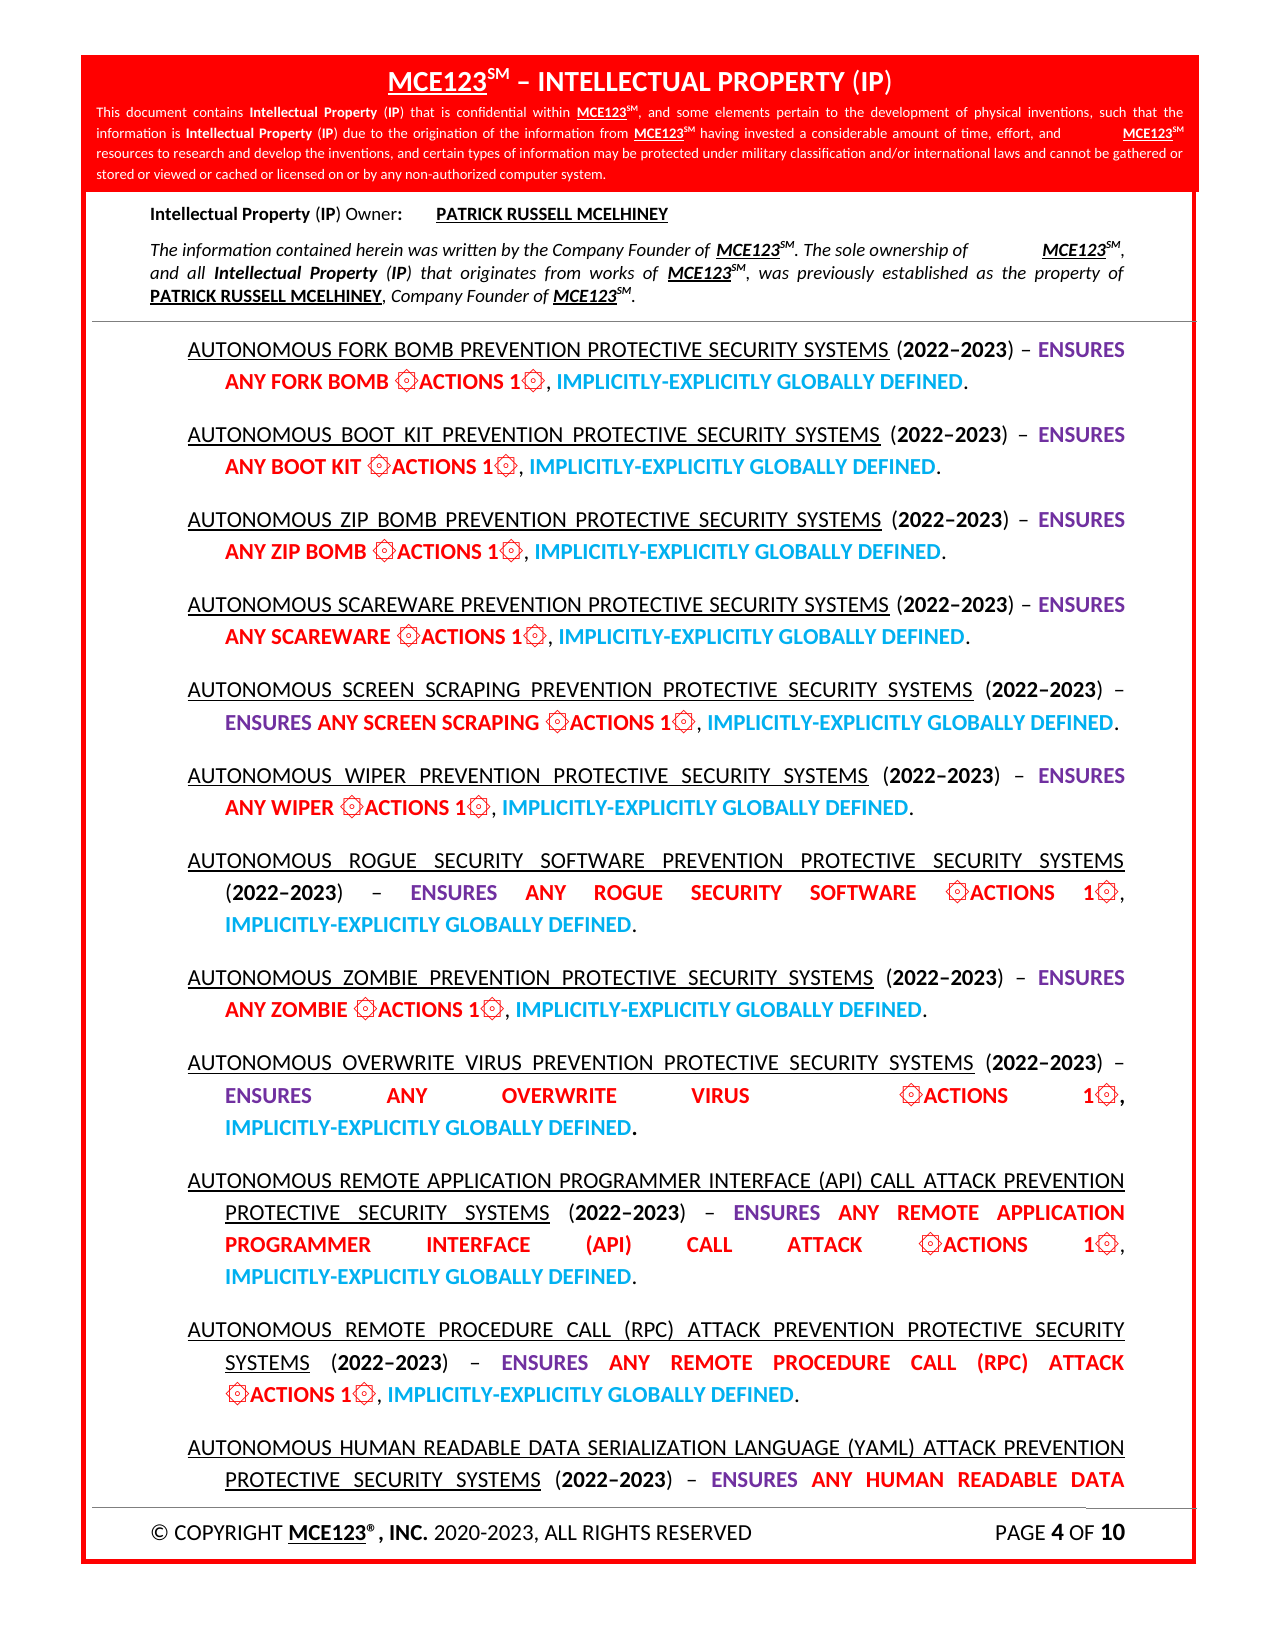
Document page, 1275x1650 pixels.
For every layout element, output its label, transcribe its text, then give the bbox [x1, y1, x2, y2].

text AUTONOMOUS ROGUE SECURITY SOFTWARE PREVENTION PROTECTIVE SECURITY SYSTEMS (2022–2023) – ENSURES ANY ROGUE SECURITY SOFTWARE ۞ACTIONS 1۞, IMPLICITLY-EXPLICITLY GLOBALLY DEFINED. [187, 871, 1125, 938]
text AUTONOMOUS ROGUE SECURITY SOFTWARE PREVENTION PROTECTIVE SECURITY SYSTEMS (2022–2023) – ENSURES ANY ROGUE SECURITY SOFTWARE ۞ACTIONS 1۞, IMPLICITLY-EXPLICITLY GLOBALLY DEFINED. [187, 846, 1125, 870]
text AUTONOMOUS REMOTE APPLICATION PROGRAMMER INTERFACE (API) CALL ATTACK PREVENTION PROTECTIVE SECURITY SYSTEMS (2022–2023) – ENSURES ANY REMOTE APPLICATION PROGRAMMER INTERFACE (API) CALL ATTACK ۞ACTIONS 1۞, IMPLICITLY-EXPLICITLY GLOBALLY DEFINED. [187, 1166, 1125, 1190]
text AUTONOMOUS WIPER PREVENTION PROTECTIVE SECURITY SYSTEMS (2022–2023) – ENSURES ANY WIPER ۞ACTIONS 1۞, IMPLICITLY-EXPLICITLY GLOBALLY DEFINED. [187, 761, 1125, 821]
text AUTONOMOUS BOOT KIT PREVENTION PROTECTIVE SECURITY SYSTEMS (2022–2023) – ENSURES ANY BOOT KIT ۞ACTIONS 1۞, IMPLICITLY-EXPLICITLY GLOBALLY DEFINED. [187, 420, 1125, 480]
text AUTONOMOUS FORK BOMB PREVENTION PROTECTIVE SECURITY SYSTEMS (2022–2023) – ENSURES ANY FORK BOMB ۞ACTIONS 1۞, IMPLICITLY-EXPLICITLY GLOBALLY DEFINED. [187, 335, 1125, 395]
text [187, 1458, 1125, 1493]
text AUTONOMOUS REMOTE PROCEDURE CALL (RPC) ATTACK PREVENTION PROTECTIVE SECURITY SYSTEMS (2022–2023) – ENSURES ANY REMOTE PROCEDURE CALL (RPC) ATTACK ۞ACTIONS 1۞, IMPLICITLY-EXPLICITLY GLOBALLY DEFINED. [187, 1341, 1125, 1408]
text AUTONOMOUS REMOTE PROCEDURE CALL (RPC) ATTACK PREVENTION PROTECTIVE SECURITY SYSTEMS (2022–2023) – ENSURES ANY REMOTE PROCEDURE CALL (RPC) ATTACK ۞ACTIONS 1۞, IMPLICITLY-EXPLICITLY GLOBALLY DEFINED. [187, 1316, 1125, 1340]
text AUTONOMOUS REMOTE APPLICATION PROGRAMMER INTERFACE (API) CALL ATTACK PREVENTION PROTECTIVE SECURITY SYSTEMS (2022–2023) – ENSURES ANY REMOTE APPLICATION PROGRAMMER INTERFACE (API) CALL ATTACK ۞ACTIONS 1۞, IMPLICITLY-EXPLICITLY GLOBALLY DEFINED. [187, 1191, 1125, 1291]
text AUTONOMOUS SCREEN SCRAPING PREVENTION PROTECTIVE SECURITY SYSTEMS (2022–2023) – ENSURES ANY SCREEN SCRAPING ۞ACTIONS 1۞, IMPLICITLY-EXPLICITLY GLOBALLY DEFINED. [187, 676, 1125, 736]
text AUTONOMOUS ZIP BOMB PREVENTION PROTECTIVE SECURITY SYSTEMS (2022–2023) – ENSURES ANY ZIP BOMB ۞ACTIONS 1۞, IMPLICITLY-EXPLICITLY GLOBALLY DEFINED. [187, 505, 1125, 565]
text AUTONOMOUS ZOMBIE PREVENTION PROTECTIVE SECURITY SYSTEMS (2022–2023) – ENSURES ANY ZOMBIE ۞ACTIONS 1۞, IMPLICITLY-EXPLICITLY GLOBALLY DEFINED. [187, 963, 1125, 1023]
text AUTONOMOUS OVERWRITE VIRUS PREVENTION PROTECTIVE SECURITY SYSTEMS (2022–2023) – ENSURES ANY OVERWRITE VIRUS ۞ACTIONS 1۞, IMPLICITLY-EXPLICITLY GLOBALLY DEFINED. [187, 1048, 1125, 1141]
text AUTONOMOUS SCAREWARE PREVENTION PROTECTIVE SECURITY SYSTEMS (2022–2023) – ENSURES ANY SCAREWARE ۞ACTIONS 1۞, IMPLICITLY-EXPLICITLY GLOBALLY DEFINED. [187, 590, 1125, 651]
